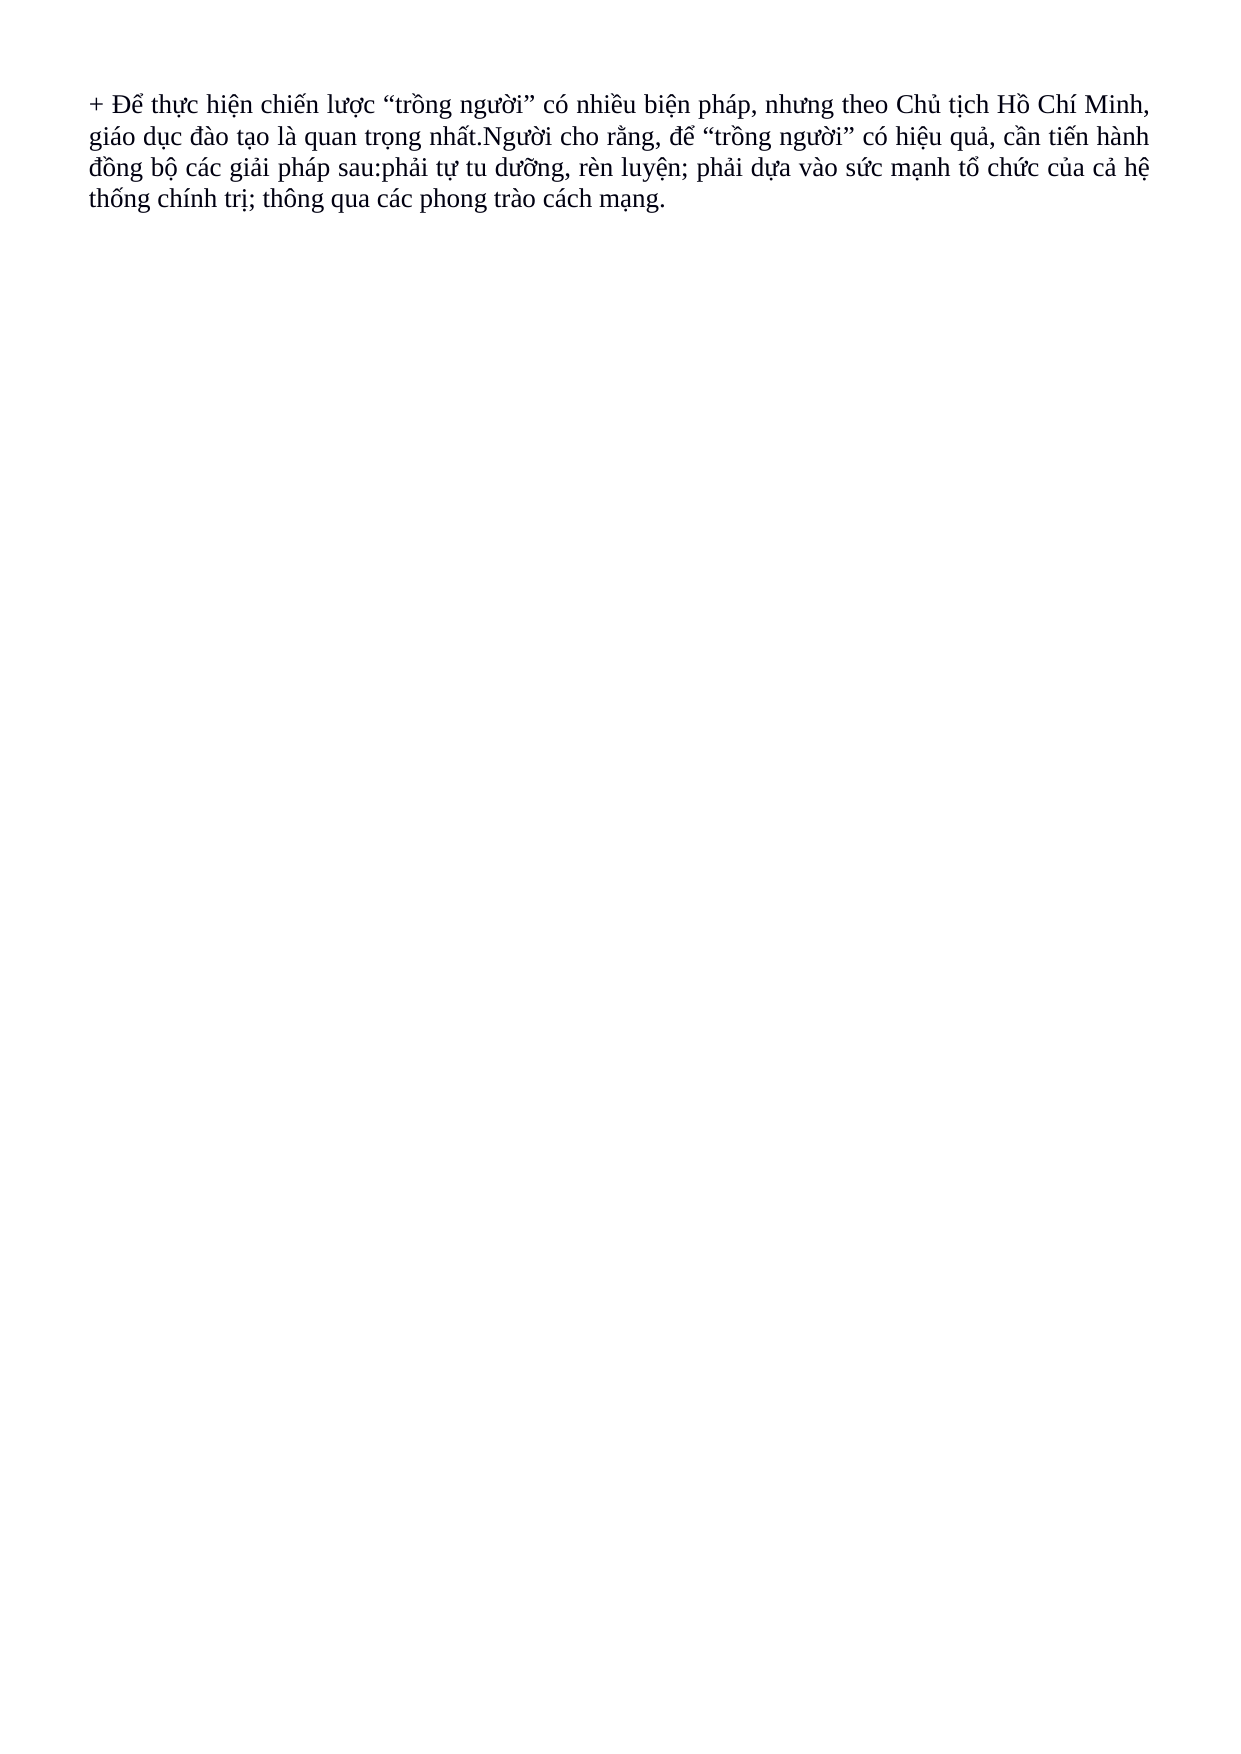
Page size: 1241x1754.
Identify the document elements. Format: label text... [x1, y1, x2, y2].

text + Để thực hiện chiến lược “trồng người” có nhiều biện pháp, nhưng theo Chủ tịch Hồ Chí Minh, giáo dục đào tạo là quan trọng nhất.Người cho rằng, để “trồng người” có hiệu quả, cần tiến hành đồng bộ các giải pháp sau:phải tự tu dưỡng, rèn luyện; phải dựa vào sức mạnh tổ chức của cả hệ thống chính trị; thông qua các phong trào cách mạng. [89, 89, 1152, 213]
